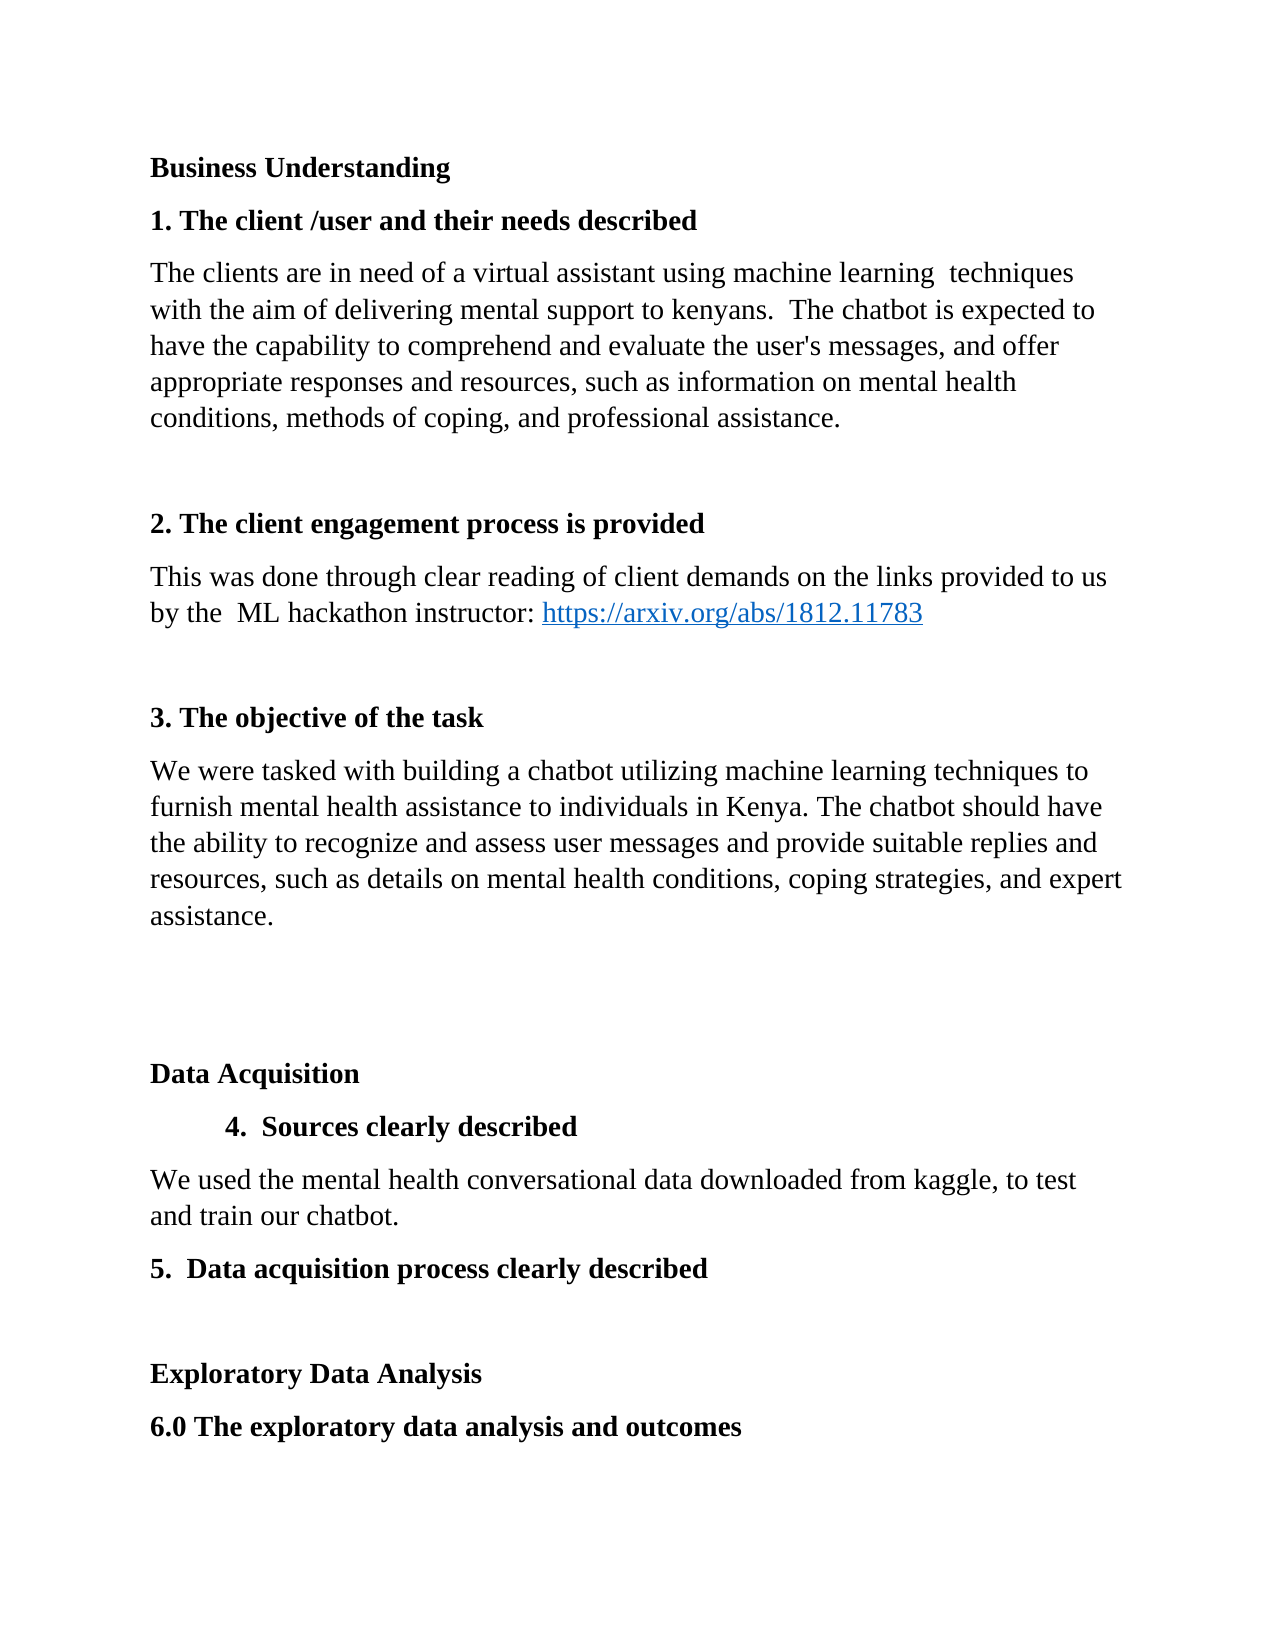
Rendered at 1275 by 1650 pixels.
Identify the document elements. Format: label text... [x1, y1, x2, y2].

text 1. The client /user and their needs described [150, 203, 1125, 236]
text 5. Data acquisition process clearly described [150, 1251, 1125, 1284]
text This was done through clear reading of client demands on the links provided to us by the ML hackathon instructor: https://arxiv.org/abs/1812.11783 [150, 559, 1125, 628]
text The clients are in need of a virtual assistant using machine learning techniques with the aim of delivering mental support to kenyans. The chatbot is expected to have the capability to comprehend and evaluate the user's messages, and offer appropriate responses and resources, such as information on mental health conditions, methods of coping, and professional assistance. [150, 256, 1125, 434]
text Data Acquisition [150, 1056, 1125, 1090]
text 6.0 The exploratory data analysis and outcomes [150, 1409, 1125, 1443]
text Exploratory Data Analysis [150, 1356, 1125, 1390]
text 3. The objective of the task [150, 700, 1125, 734]
text 4. Sources clearly described [150, 1109, 1125, 1143]
text We used the mental health conversational data downloaded from kaggle, to test and train our chatbot. [150, 1162, 1125, 1232]
text We were tasked with building a chatbot utilizing machine learning techniques to furnish mental health assistance to individuals in Kenya. The chatbot should have the ability to recognize and assess user messages and provide suitable replies and resources, such as details on mental health conditions, coping strategies, and expert assistance. [150, 753, 1125, 931]
text Business Understanding [150, 150, 1125, 183]
text 2. The client engagement process is provided [150, 506, 1125, 539]
